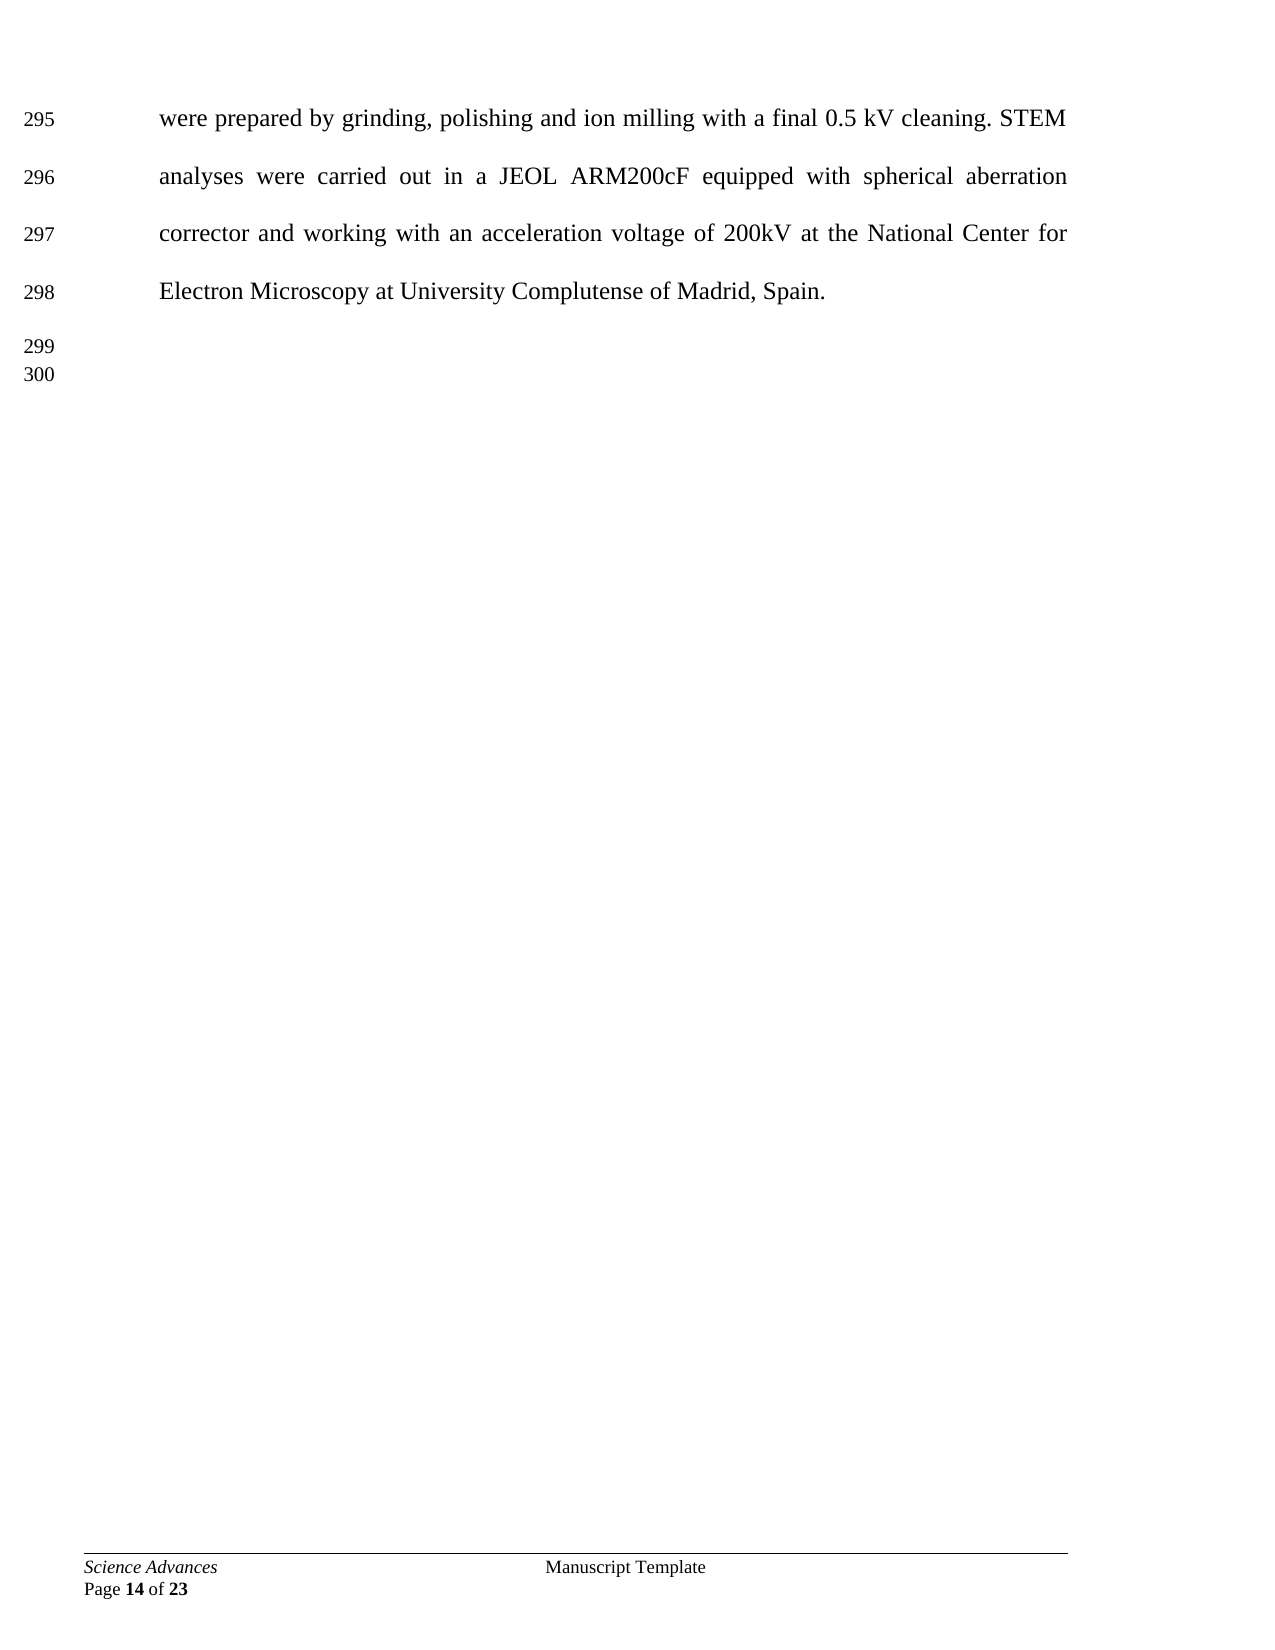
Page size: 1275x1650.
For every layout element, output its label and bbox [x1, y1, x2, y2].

text [159, 103, 1068, 305]
